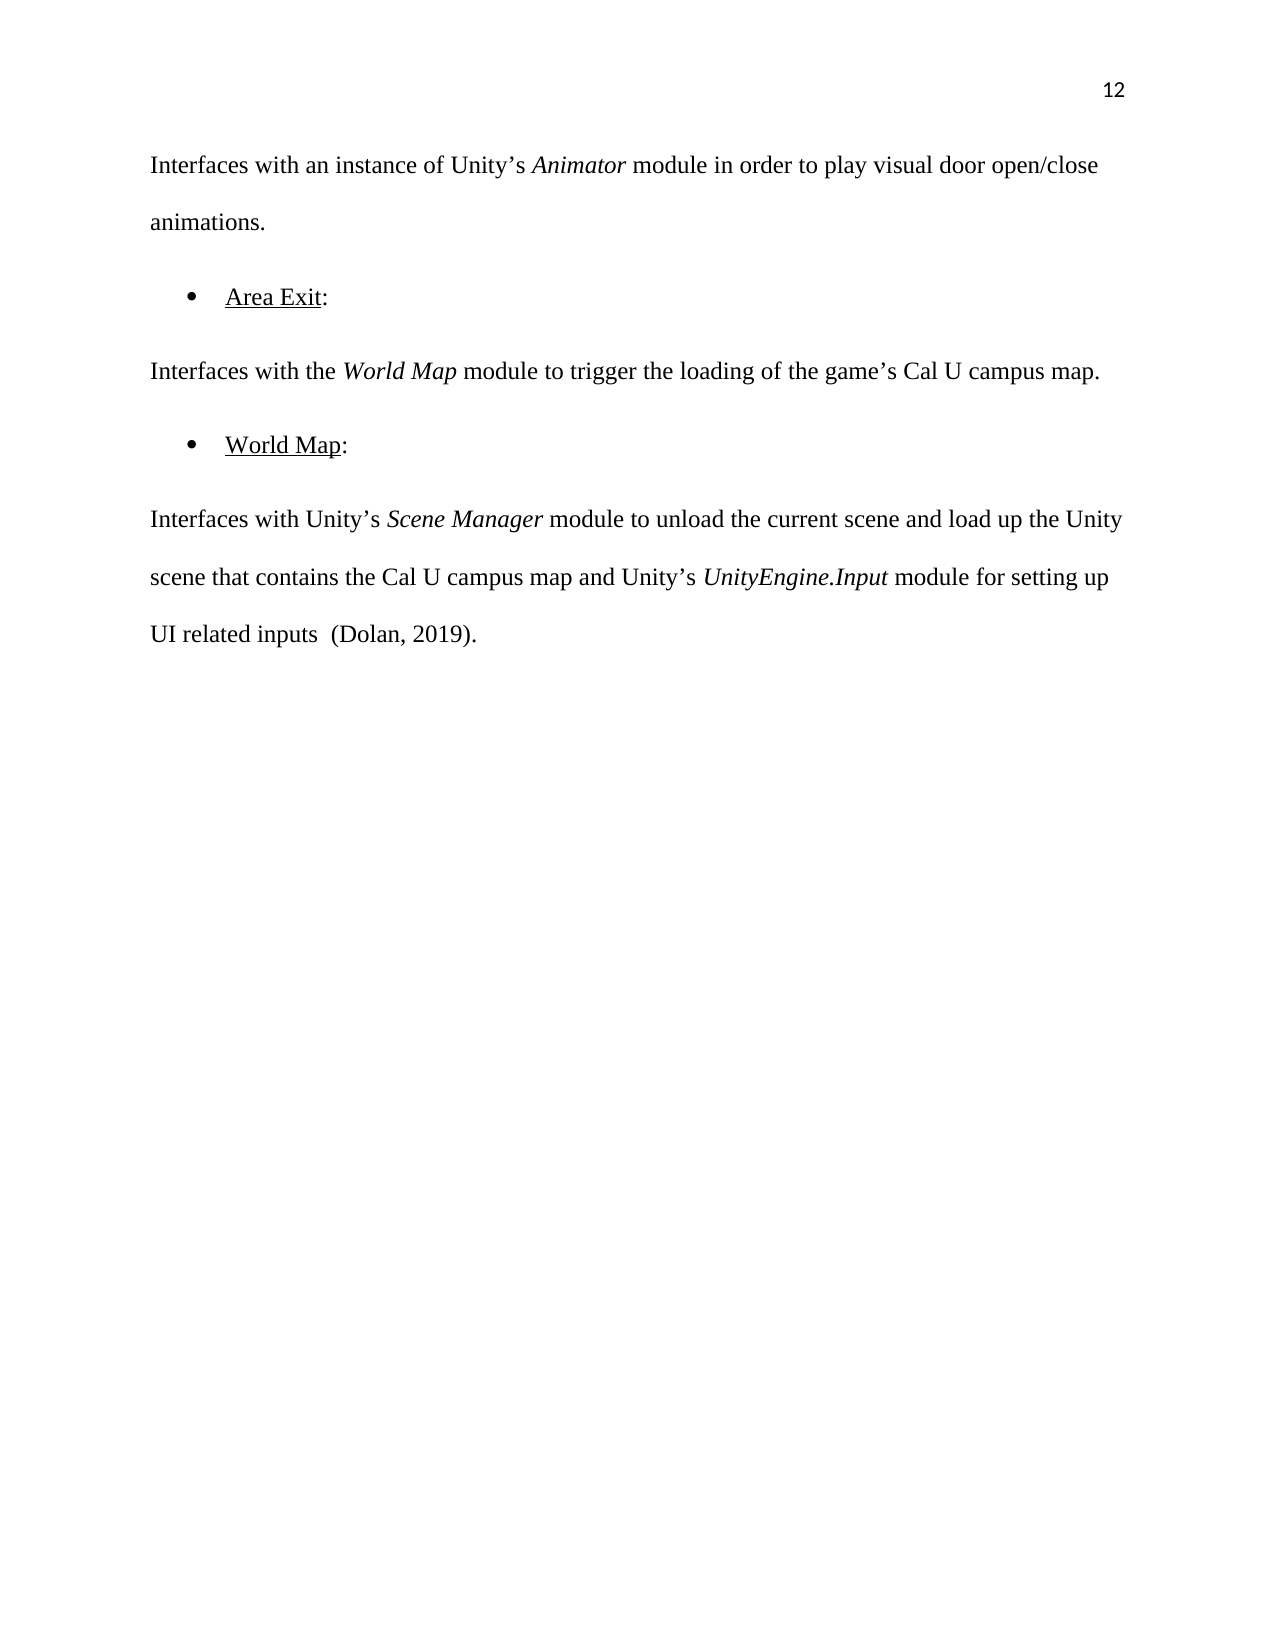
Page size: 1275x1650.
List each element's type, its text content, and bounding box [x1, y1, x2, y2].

list World Map: [187, 430, 1125, 459]
text Interfaces with an instance of Unity’s Animator module in order to play visual door open/close animations. [150, 150, 1125, 236]
list Area Exit: [187, 282, 1125, 310]
text Interfaces with Unity’s Scene Manager module to unload the current scene and load up the Unity scene that contains the Cal U campus map and Unity’s UnityEngine.Input module for setting up UI related inputs . [150, 504, 1125, 648]
text Interfaces with the World Map module to trigger the loading of the game’s Cal U campus map. [150, 356, 1125, 384]
